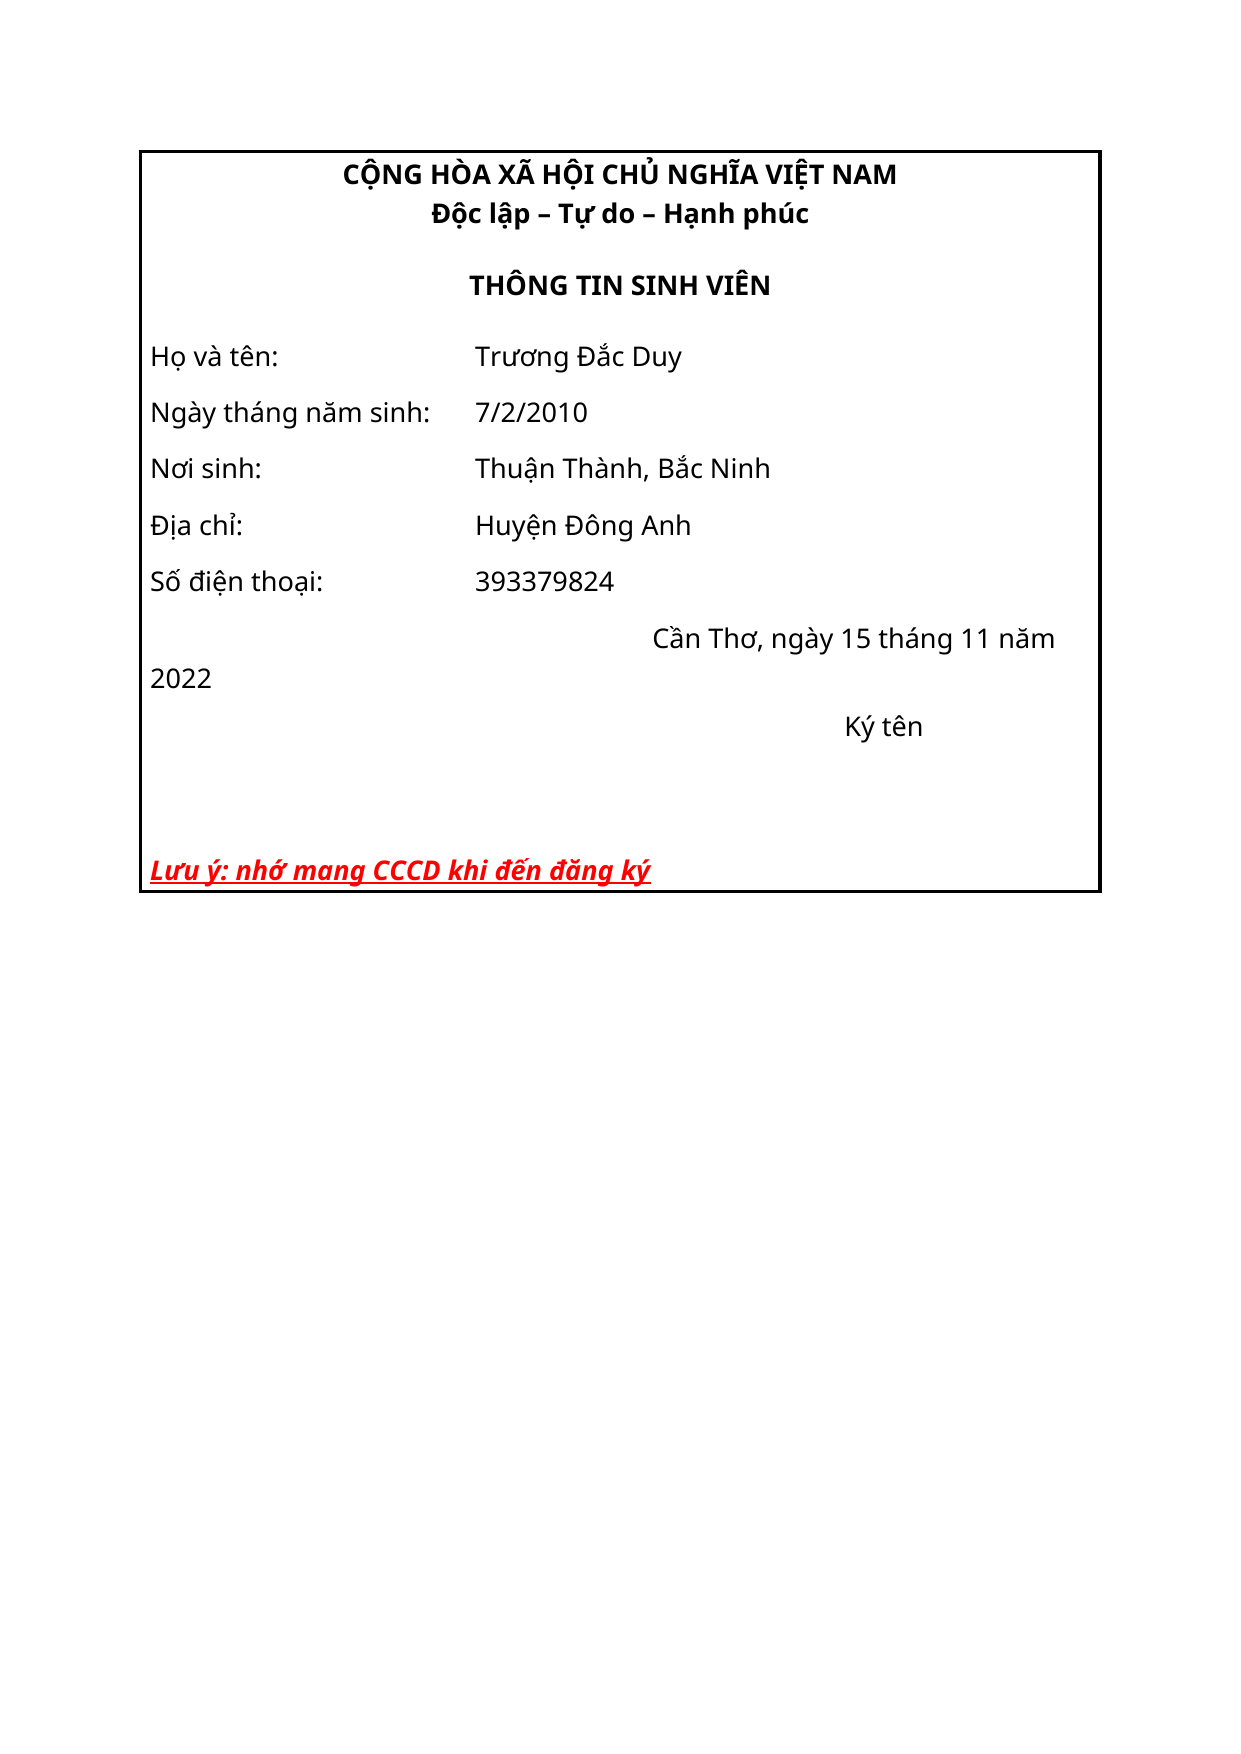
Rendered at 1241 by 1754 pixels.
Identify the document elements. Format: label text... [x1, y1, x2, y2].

text Độc lập – Tự do – Hạnh phúc [142, 190, 1098, 232]
text Địa chỉ: Huyện Đông Anh [142, 501, 1098, 543]
text Ngày tháng năm sinh: 7/2/2010 [142, 388, 1098, 430]
text Ký tên [142, 702, 1098, 744]
text THÔNG TIN SINH VIÊN [142, 261, 1098, 303]
text Cần Thơ, ngày 15 tháng 11 năm 2022 [142, 614, 1098, 696]
text Số điện thoại: 393379824 [142, 558, 1098, 600]
text CỘNG HÒA XÃ HỘI CHỦ NGHĨA VIỆT NAM [142, 153, 1098, 190]
text Lưu ý: nhớ mang CCCD khi đến đăng ký [142, 846, 1098, 890]
text Nơi sinh: Thuận Thành, Bắc Ninh [142, 445, 1098, 487]
text Họ và tên: Trương Đắc Duy [142, 332, 1098, 374]
